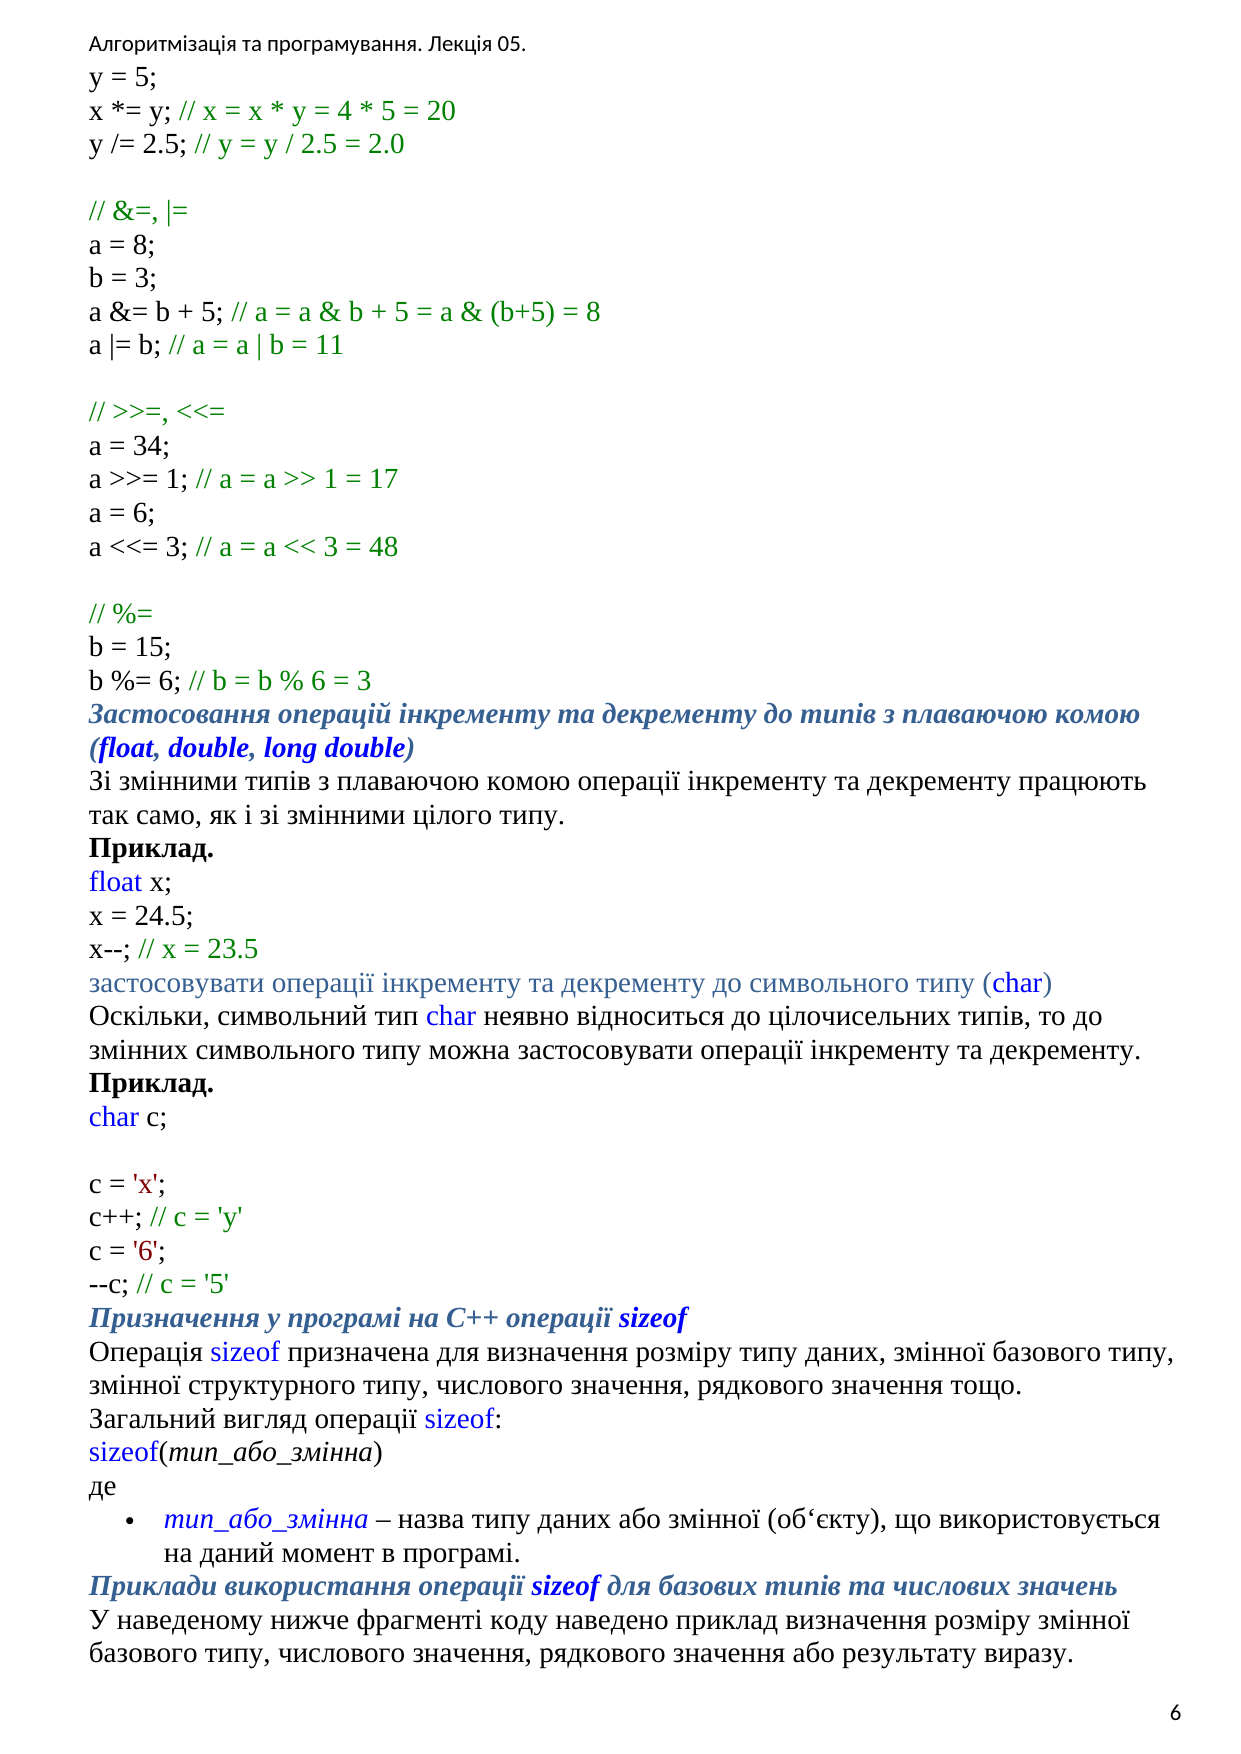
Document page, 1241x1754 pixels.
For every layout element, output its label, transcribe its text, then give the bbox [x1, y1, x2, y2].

text Зі змінними типів з плаваючою комою операції інкременту та декременту працюють так само, як і зі змінними цілого типу. [89, 763, 1181, 831]
text c = 'x'; [89, 1166, 1181, 1199]
text y /= 2.5; // y = y / 2.5 = 2.0 [89, 126, 1181, 160]
list тип_або_змінна – назва типу даних або змінної (об‘єкту), що використовується на даний момент в програмі. [126, 1501, 1181, 1568]
text a = 6; [89, 495, 1181, 529]
text b = 3; [89, 260, 1181, 294]
text sizeof(тип_або_змінна) [89, 1434, 1181, 1468]
subtitle застосовувати операції інкременту та декременту до символьного типу (char) [89, 965, 1181, 998]
subtitle Приклади використання операції sizeof для базових типів та числових значень [89, 1568, 1181, 1602]
text У наведеному нижче фрагменті коду наведено приклад визначення розміру змінної базового типу, числового значення, рядкового значення або результату виразу. [89, 1602, 1181, 1669]
text x *= y; // x = x * y = 4 * 5 = 20 [89, 93, 1181, 126]
text a &= b + 5; // a = a & b + 5 = a & (b+5) = 8 [89, 294, 1181, 327]
text де [89, 1468, 1181, 1501]
text a |= b; // a = a | b = 11 [89, 327, 1181, 361]
text b %= 6; // b = b % 6 = 3 [89, 663, 1181, 696]
text char c; [89, 1099, 1181, 1132]
text x = 24.5; [89, 898, 1181, 931]
text Оскільки, символьний тип char неявно відноситься до цілочисельних типів, то до змінних символьного типу можна застосовувати операції інкременту та декременту. [89, 998, 1181, 1065]
text Операція sizeof призначена для визначення розміру типу даних, змінної базового типу, змінної структурного типу, числового значення, рядкового значення тощо. [89, 1334, 1181, 1401]
text --c; // c = '5' [89, 1267, 1181, 1300]
text // &=, |= [89, 193, 1181, 227]
text // %= [89, 596, 1181, 629]
text float x; [89, 864, 1181, 898]
text a <<= 3; // a = a << 3 = 48 [89, 529, 1181, 562]
text x--; // x = 23.5 [89, 931, 1181, 965]
text b = 15; [89, 629, 1181, 663]
subtitle Призначення у програмі на C++ операції sizeof [89, 1300, 1181, 1334]
subtitle Застосовання операцій інкременту та декременту до типів з плаваючою комою (float, double, long double) [89, 696, 1181, 763]
text // >>=, <<= [89, 394, 1181, 428]
text Приклад. [89, 831, 1181, 864]
text y = 5; [89, 59, 1181, 93]
text a >>= 1; // a = a >> 1 = 17 [89, 462, 1181, 495]
text a = 34; [89, 428, 1181, 462]
text c = '6'; [89, 1233, 1181, 1267]
text c++; // c = 'y' [89, 1199, 1181, 1233]
text Загальний вигляд операції sizeof: [89, 1401, 1181, 1434]
text a = 8; [89, 227, 1181, 260]
text Приклад. [89, 1065, 1181, 1099]
